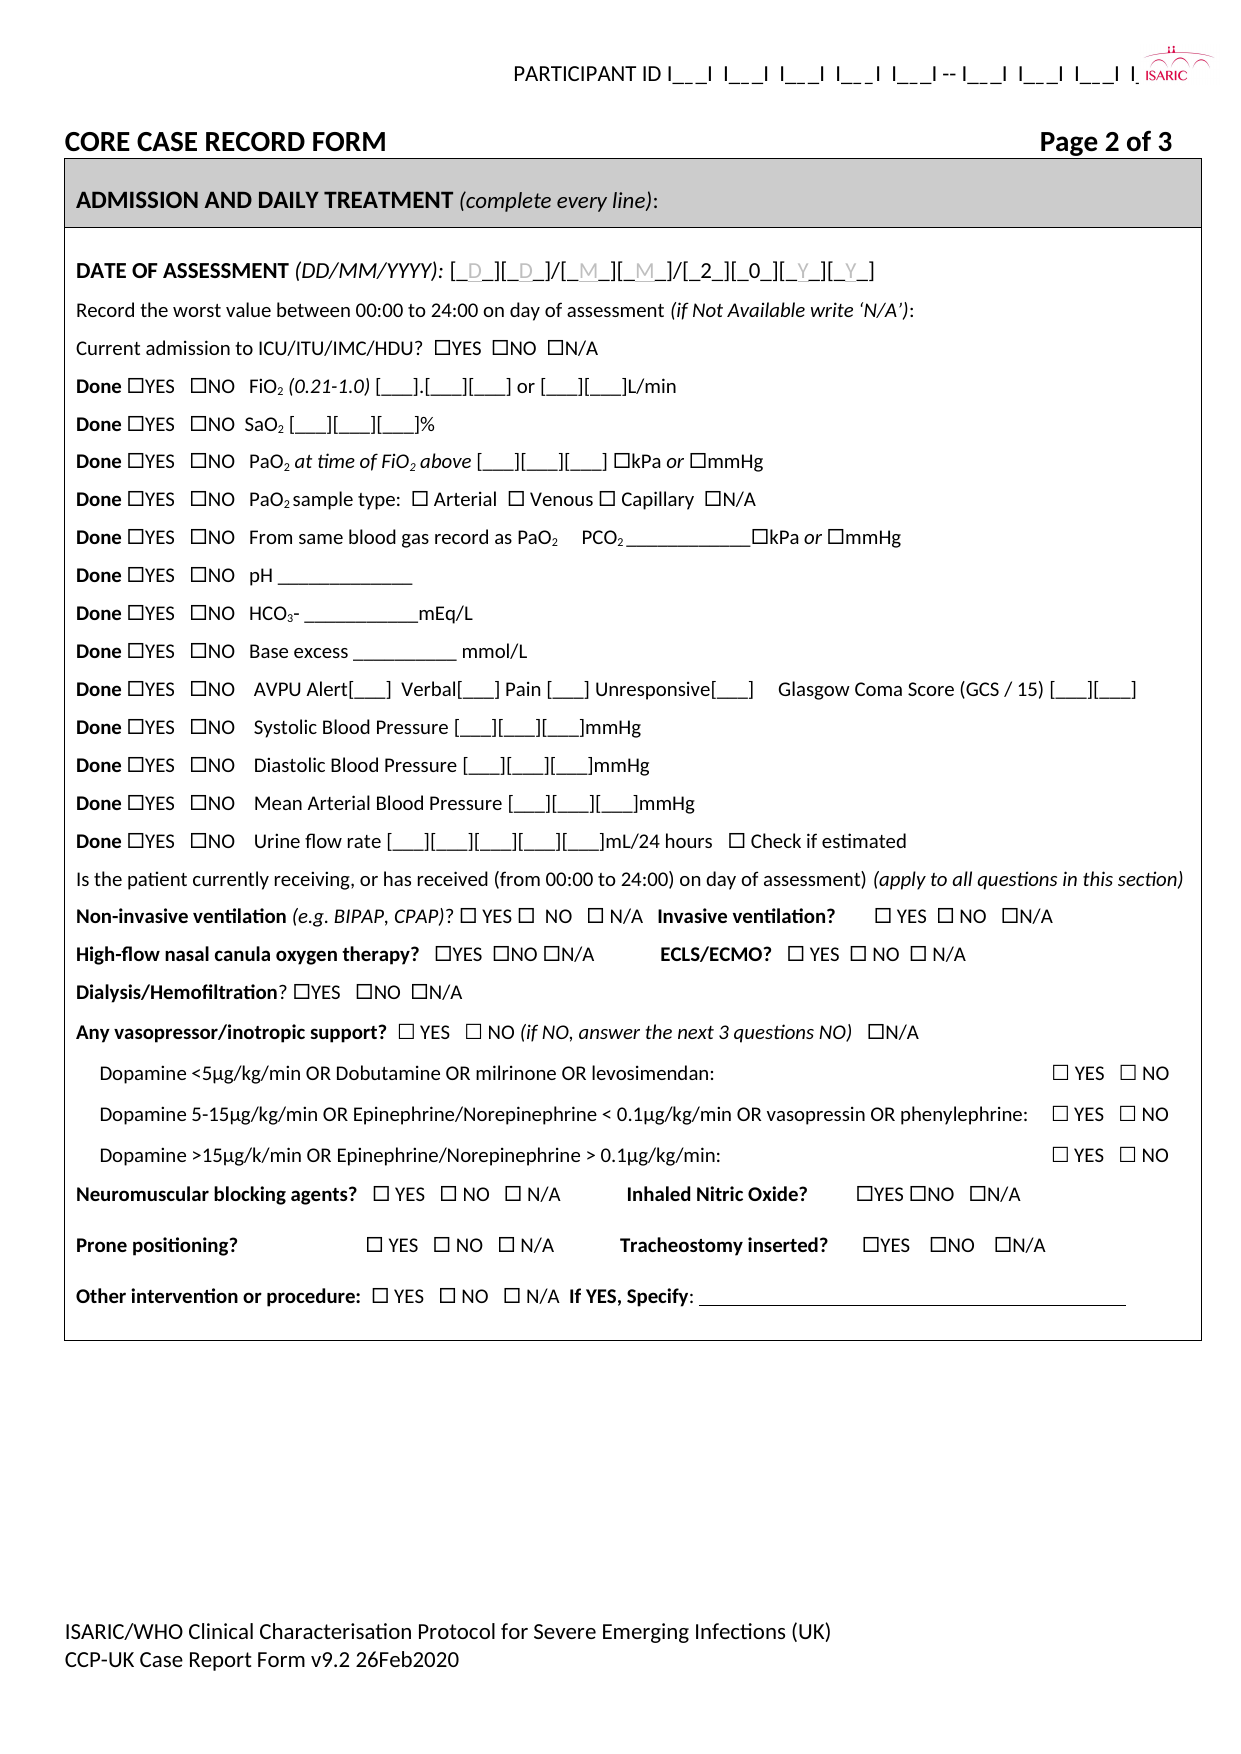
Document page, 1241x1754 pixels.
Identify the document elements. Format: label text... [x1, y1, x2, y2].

table_cell Current admission to ICU/ITU/IMC/HDU? YES NO N/A Done YES NO FiO2 (0.21-1.0) [___].[___][___] or [___][___]L/min Done YES NO SaO2 [___][___][___]% Done YES NO PaO2 at time of FiO2 above [___][___][___] kPa or mmHg Done YES NO PaO2 sample type: Arterial Venous Capillary N/A Done YES NO From same blood gas record as PaO2 PCO2 ____________kPa or mmHg Done YES NO pH _____________ Done YES NO HCO3- ___________mEq/L Done YES NO Base excess __________ mmol/L Done YES NO AVPU Alert[___] Verbal[___] Pain [___] Unresponsive[___] Glasgow Coma Score (GCS / 15) [___][___] Done YES NO Systolic Blood Pressure [___][___][___]mmHg Done YES NO Diastolic Blood Pressure [___][___][___]mmHg Done YES NO Mean Arterial Blood Pressure [___][___][___]mmHg Done YES NO Urine flow rate [___][___][___][___][___]mL/24 hours Check if estimated [65, 335, 1201, 866]
table_cell DATE OF ASSESSMENT (DD/MM/YYYY): [_D_][_D_]/[_M_][_M_]/[_2_][_0_][_Y_][_Y_] Record the worst value between 00:00 to 24:00 on day of assessment (if Not Available write ‘N/A’): [65, 228, 1201, 335]
table_cell Is the patient currently receiving, or has received (from 00:00 to 24:00) on day of assessment) (apply to all questions in this section) Non-invasive ventilation (e.g. BIPAP, CPAP)? YES NO N/A Invasive ventilation? YES NO N/A High-flow nasal canula oxygen therapy? YES NO N/A ECLS/ECMO? YES NO N/A Dialysis/Hemofiltration? YES NO N/A Any vasopressor/inotropic support? ☐ YES ☐ NO (if NO, answer the next 3 questions NO) N/A Dopamine <5µg/kg/min OR Dobutamine OR milrinone OR levosimendan: ☐ YES ☐ NO Dopamine 5-15µg/kg/min OR Epinephrine/Norepinephrine < 0.1µg/kg/min OR vasopressin OR phenylephrine: ☐ YES ☐ NO Dopamine >15µg/k/min OR Epinephrine/Norepinephrine > 0.1µg/kg/min: ☐ YES ☐ NO Neuromuscular blocking agents? YES NO N/A Inhaled Nitric Oxide? YES NO N/A Prone positioning? YES NO N/A Tracheostomy inserted? YES NO N/A Other intervention or procedure: YES NO N/A If YES, Specify: [65, 866, 1201, 1340]
picture [1138, 44, 1221, 85]
text CORE CASE RECORD FORM Page 2 of 3 [64, 123, 1176, 158]
table_header ADMISSION AND DAILY TREATMENT (complete every line): [65, 159, 1201, 227]
